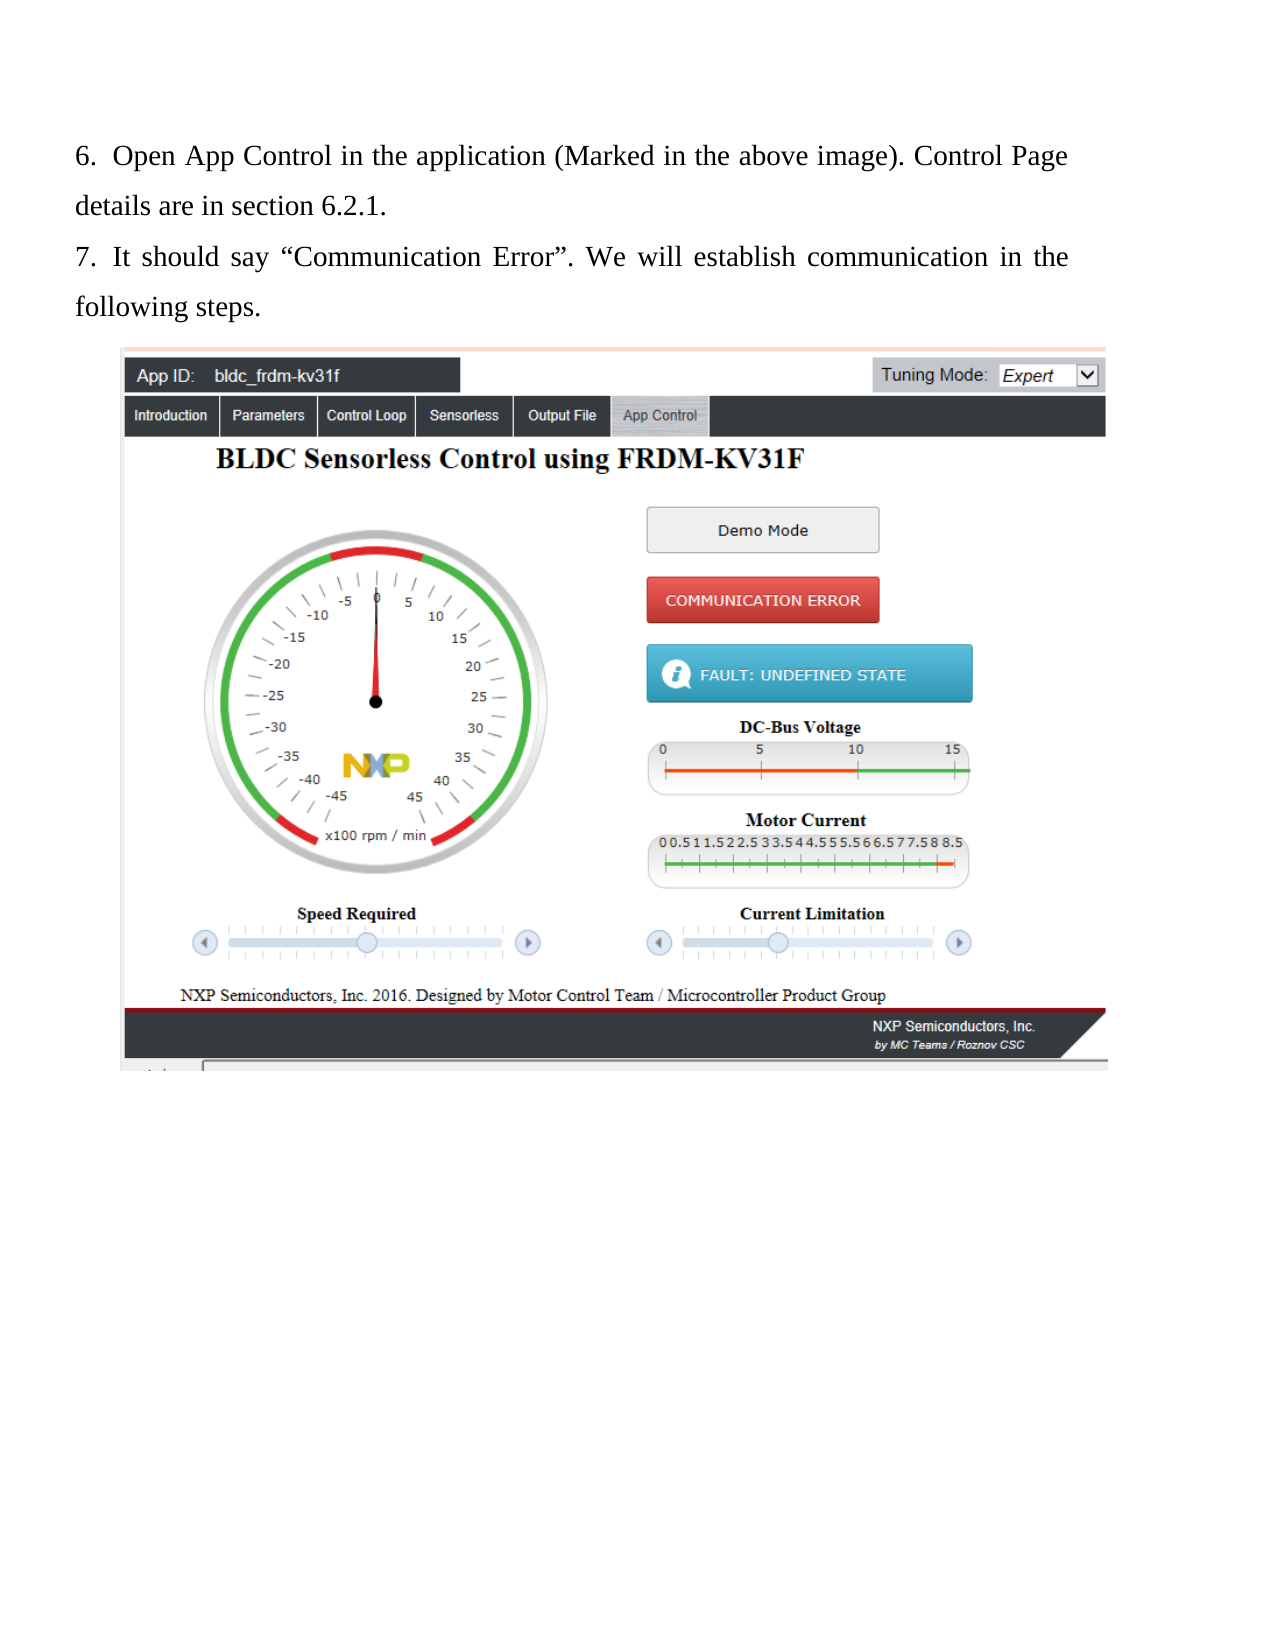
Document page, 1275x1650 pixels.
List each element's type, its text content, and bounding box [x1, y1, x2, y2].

list It should say “Communication Error”. We will establish communication in the following steps. [75, 226, 1070, 326]
list Open App Control in the application (Marked in the above image). Control Page details are in section 6.2.1. [75, 126, 1070, 226]
picture [119, 347, 1108, 1071]
